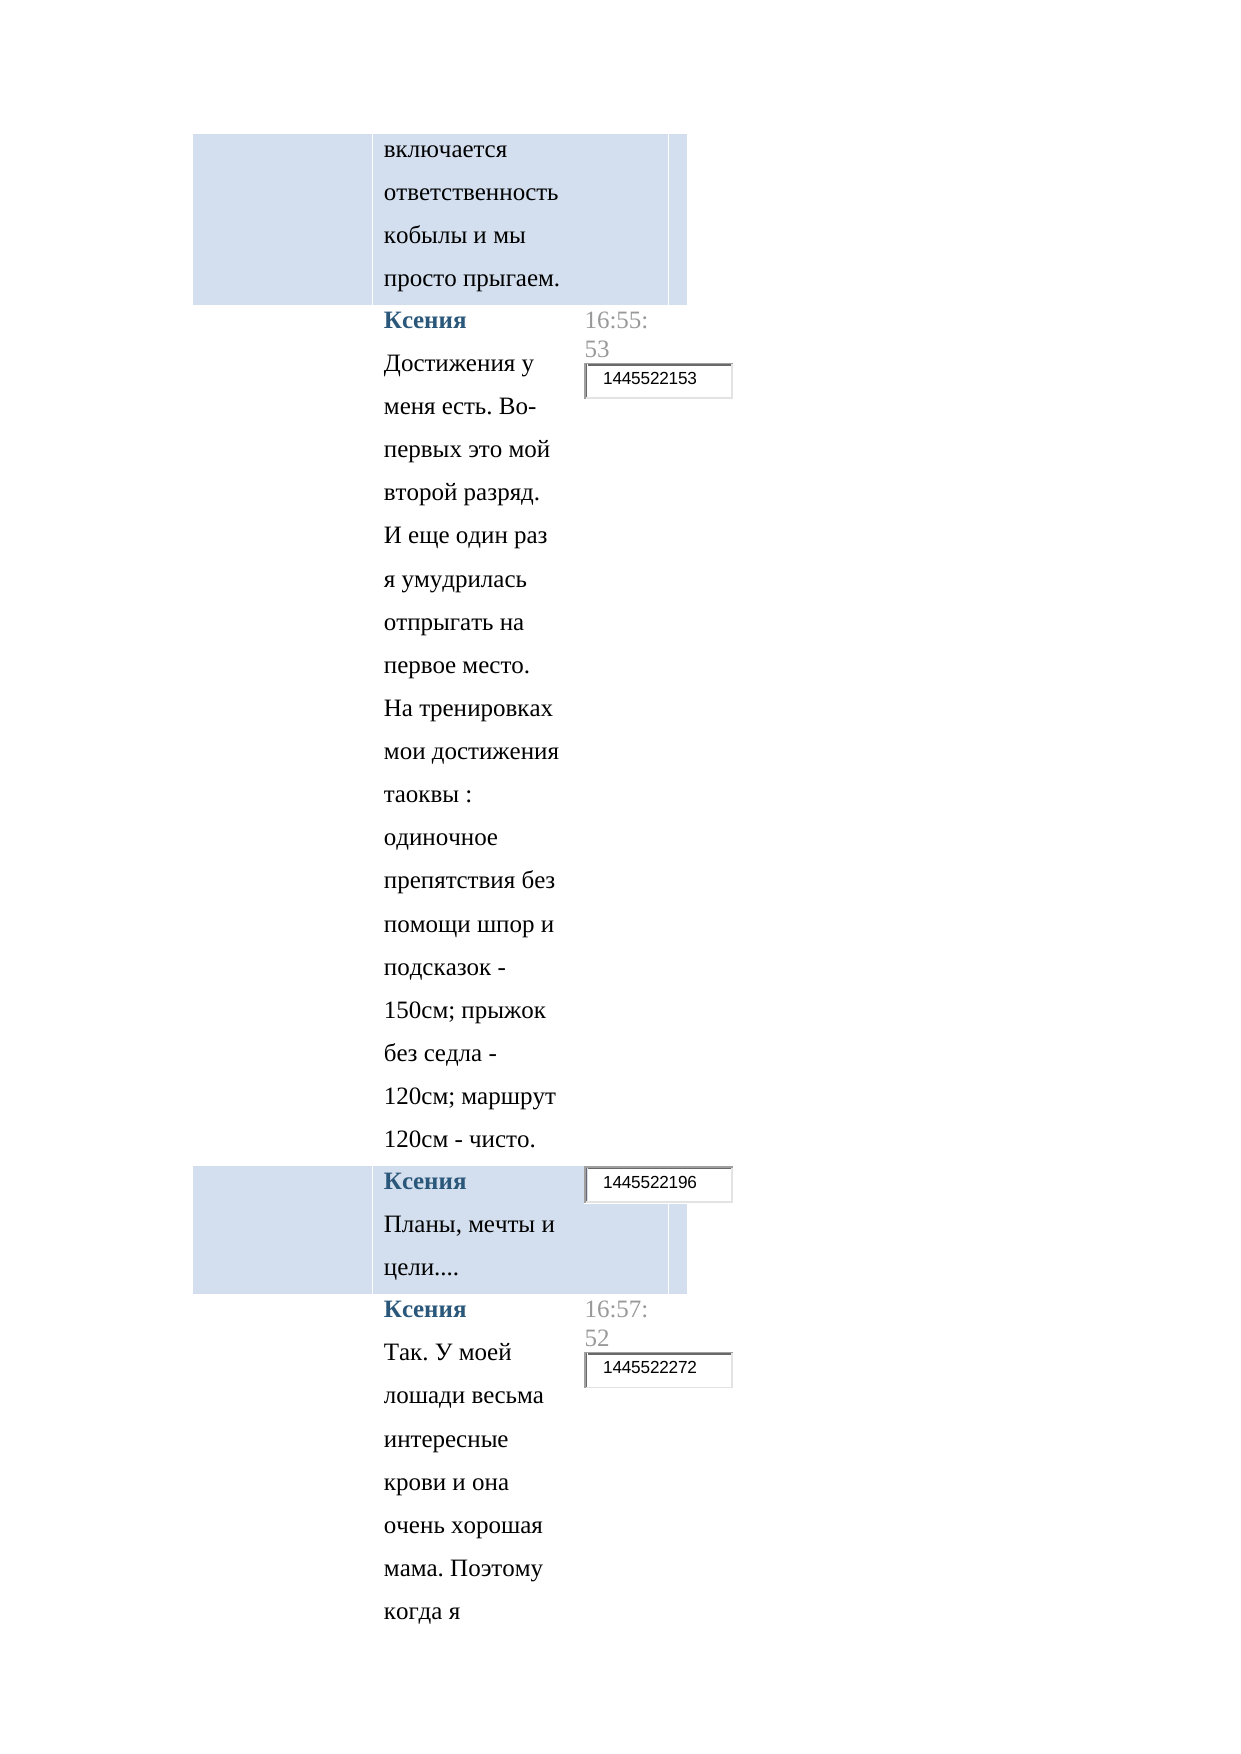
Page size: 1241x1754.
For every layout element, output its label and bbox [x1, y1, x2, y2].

table_cell [177, 128, 801, 1631]
